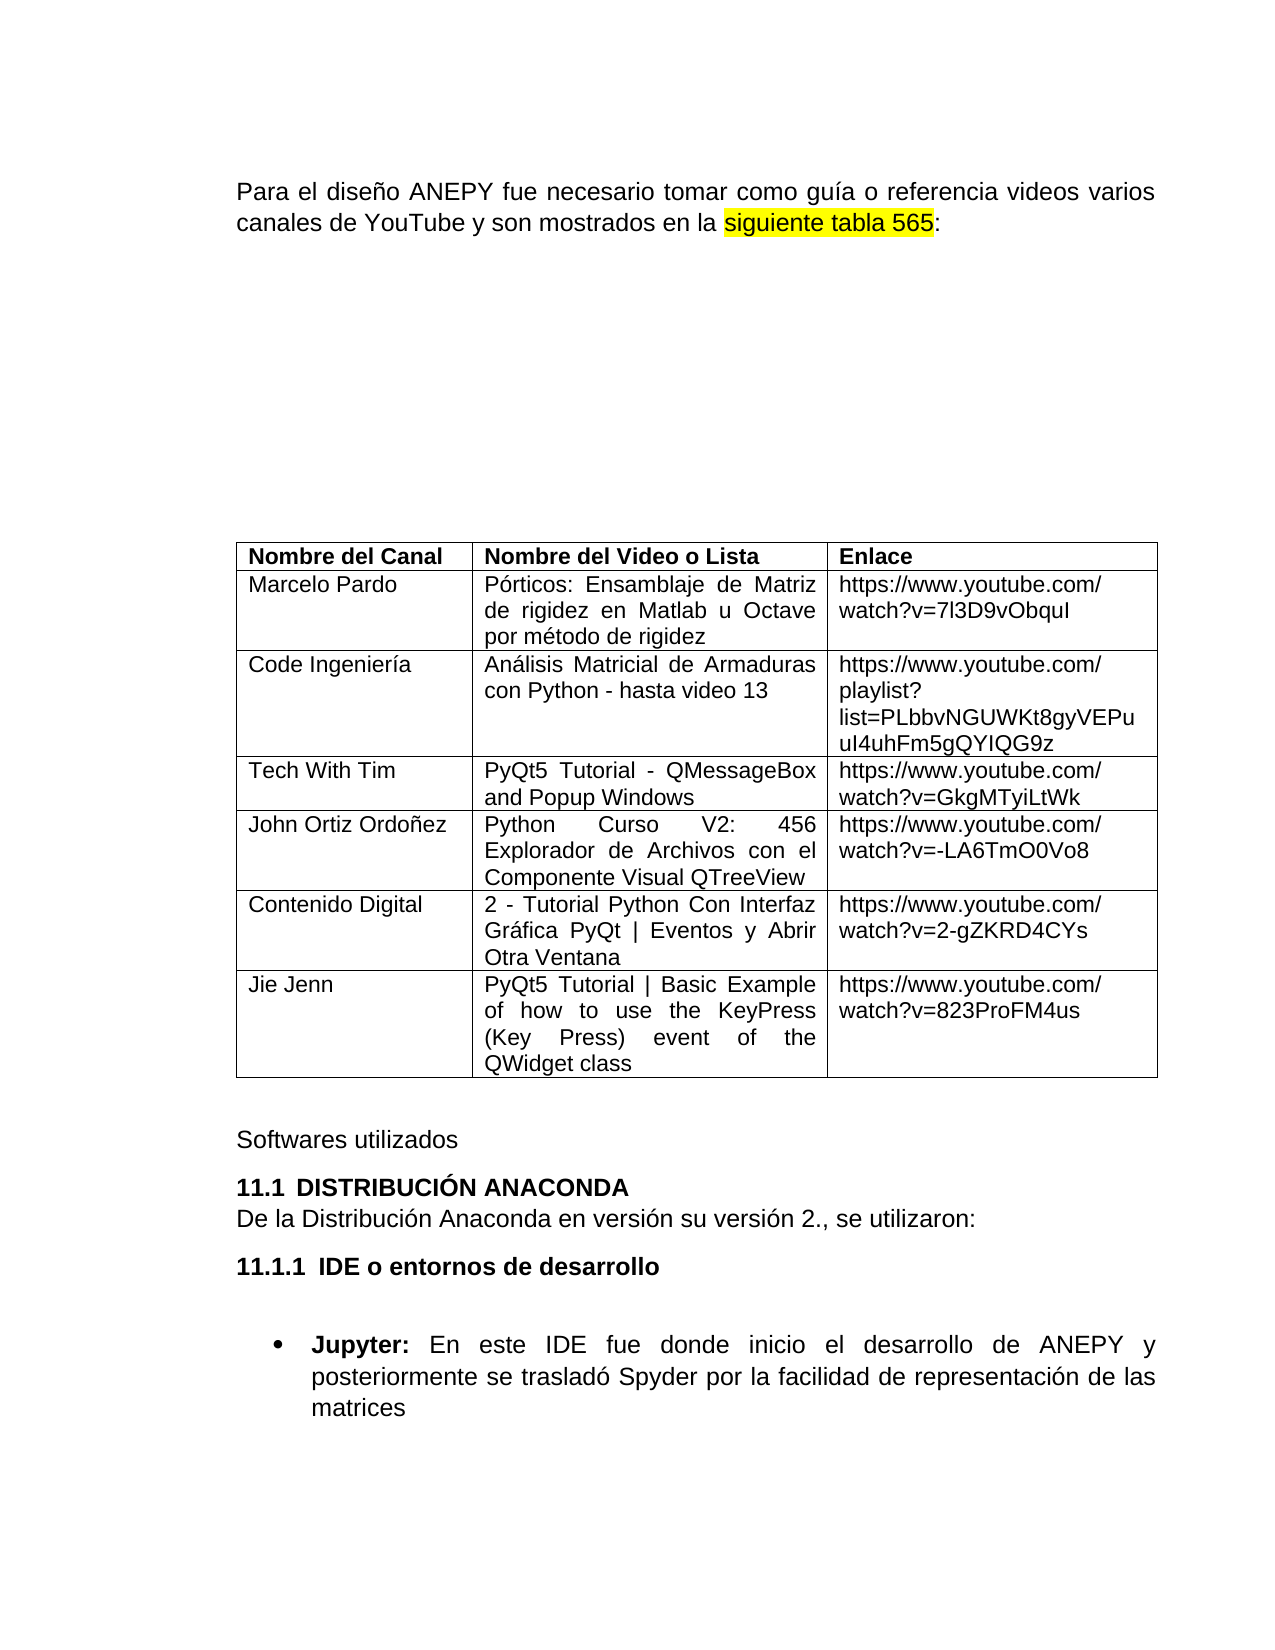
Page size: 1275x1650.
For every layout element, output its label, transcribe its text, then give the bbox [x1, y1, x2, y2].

table_cell Pórticos: Ensamblaje de Matriz de rigidez en Matlab u Octave por método de rigidez [473, 571, 827, 650]
table_cell Contenido Digital [237, 891, 472, 970]
table_cell Code Ingeniería [237, 651, 472, 756]
table_header Enlace [828, 543, 1157, 569]
table_cell https://www.youtube.com/watch?v=GkgMTyiLtWk [828, 757, 1157, 810]
table_cell https://www.youtube.com/watch?v=7l3D9vObquI [828, 571, 1157, 650]
table_cell https://www.youtube.com/playlist?list=PLbbvNGUWKt8gyVEPuuI4uhFm5gQYIQG9z [828, 651, 1157, 756]
table_header Nombre del Video o Lista [473, 543, 827, 569]
table_cell 2 - Tutorial Python Con Interfaz Gráfica PyQt | Eventos y Abrir Otra Ventana [473, 891, 827, 970]
subtitle IDE o entornos de desarrollo [236, 1252, 1157, 1281]
subtitle Distribución Anaconda [236, 1173, 1157, 1202]
text De la Distribución Anaconda en versión su versión 2., se utilizaron: [236, 1204, 1157, 1233]
table_cell Python Curso V2: 456 Explorador de Archivos con el Componente Visual QTreeView [473, 811, 827, 890]
table_cell Análisis Matricial de Armaduras con Python - hasta video 13 [473, 651, 827, 756]
table_cell PyQt5 Tutorial - QMessageBox and Popup Windows [473, 757, 827, 810]
table_cell Marcelo Pardo [237, 571, 472, 650]
text Softwares utilizados [236, 1125, 1157, 1154]
table_cell https://www.youtube.com/watch?v=823ProFM4us [828, 971, 1157, 1077]
table_cell Jie Jenn [237, 971, 472, 1077]
table_cell PyQt5 Tutorial | Basic Example of how to use the KeyPress (Key Press) event of the QWidget class [473, 971, 827, 1077]
table_cell John Ortiz Ordoñez [237, 811, 472, 890]
table_cell https://www.youtube.com/watch?v=2-gZKRD4CYs [828, 891, 1157, 970]
text Para el diseño ANEPY fue necesario tomar como guía o referencia videos varios canales de YouTube y son mostrados en la siguiente tabla 565: [236, 177, 1157, 237]
table_header Nombre del Canal [237, 543, 472, 569]
list Jupyter: En este IDE fue donde inicio el desarrollo de ANEPY y posteriormente se trasladó Spyder por la facilidad de representación de las matrices [274, 1331, 1157, 1421]
table_cell Tech With Tim [237, 757, 472, 810]
table_cell https://www.youtube.com/watch?v=-LA6TmO0Vo8 [828, 811, 1157, 890]
